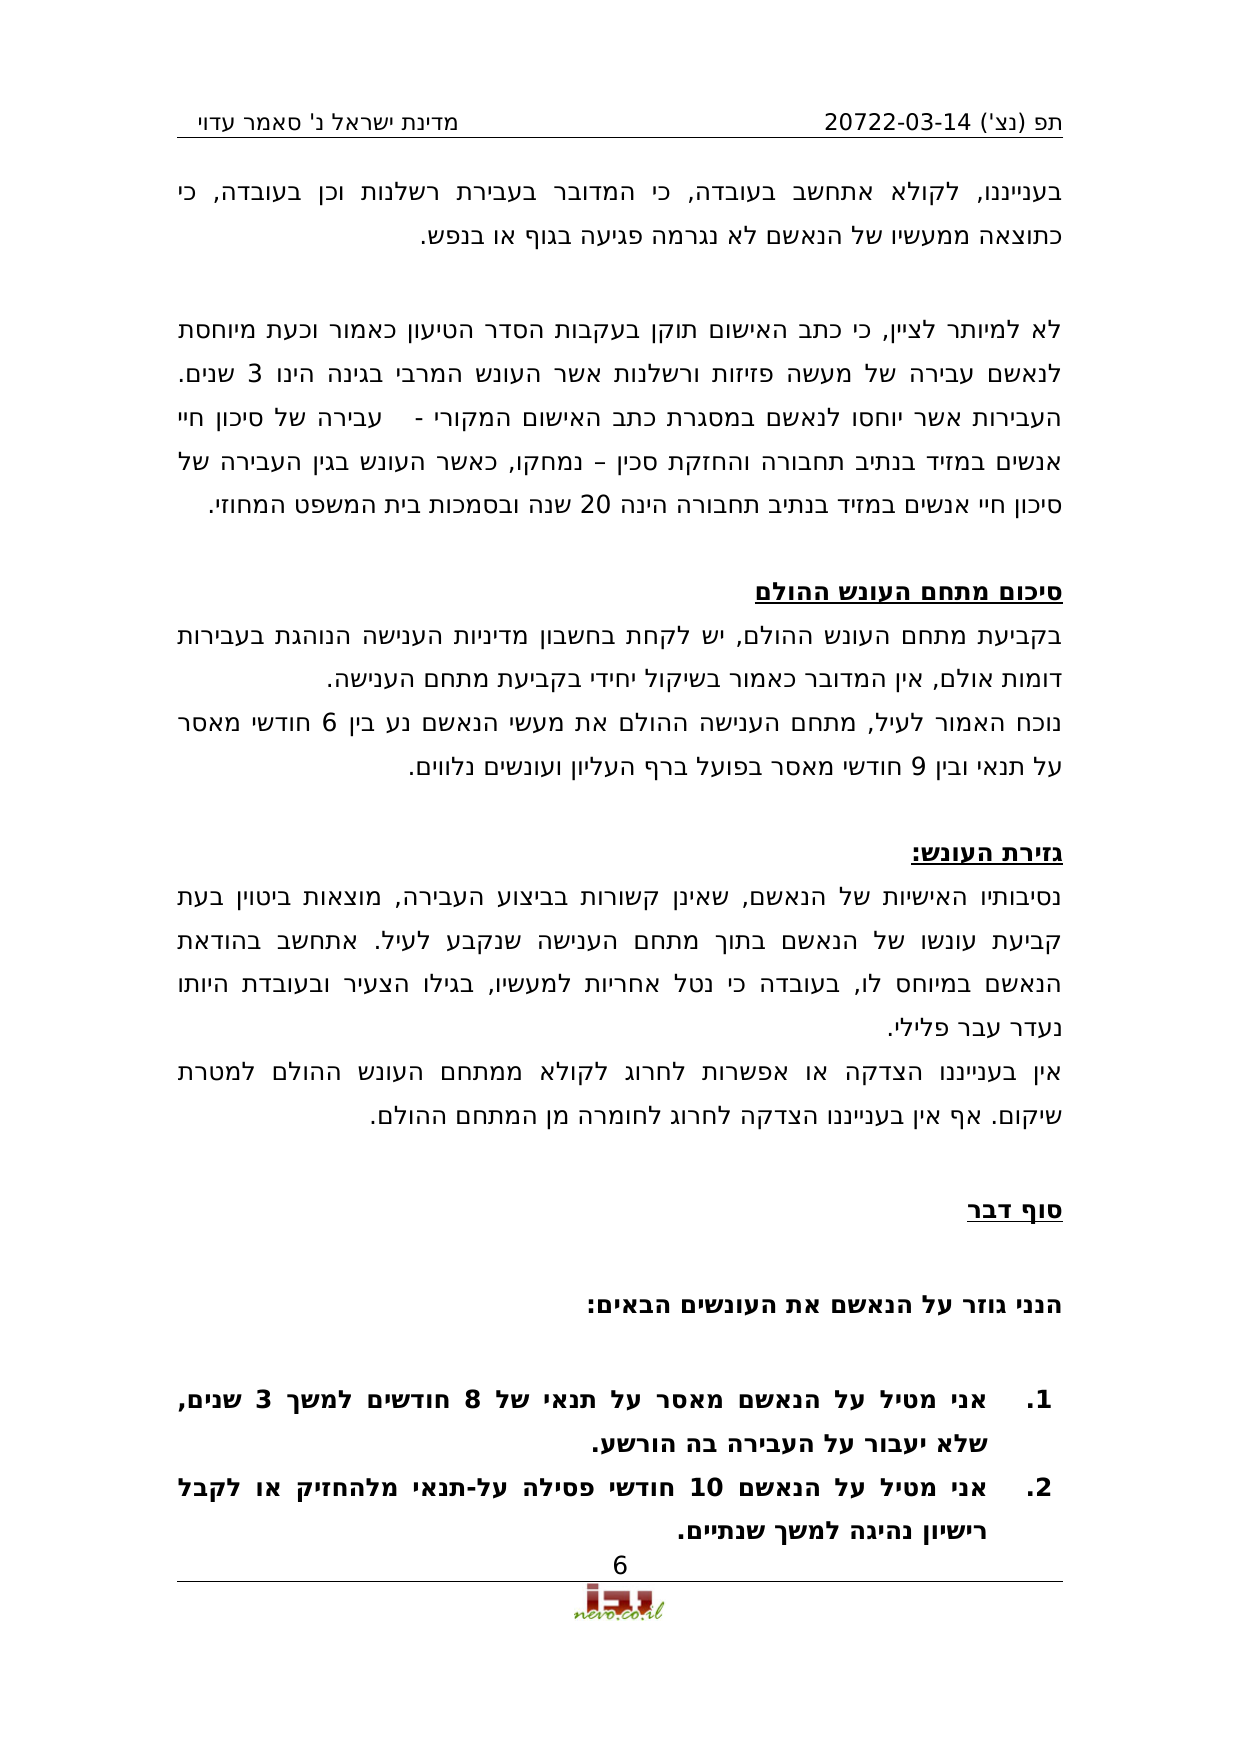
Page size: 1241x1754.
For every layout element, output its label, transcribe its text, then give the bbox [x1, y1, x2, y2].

text אין בענייננו הצדקה או אפשרות לחרוג לקולא ממתחם העונש ההולם למטרת שיקום. אף אין בענייננו הצדקה לחרוג לחומרה מן המתחם ההולם. [177, 1057, 1063, 1130]
list אני מטיל על הנאשם מאסר על תנאי של 8 חודשים למשך 3 שנים, שלא יעבור על העבירה בה הורשע. [177, 1385, 1026, 1458]
text סיכום מתחם העונש ההולם [252, 577, 1063, 606]
list סוף דבר [177, 1196, 1063, 1225]
text לא למיותר לציין, כי כתב האישום תוקן בעקבות הסדר הטיעון כאמור וכעת מיוחסת לנאשם עבירה של מעשה פזיזות ורשלנות אשר העונש המרבי בגינה הינו 3 שנים. העבירות אשר יוחסו לנאשם במסגרת כתב האישום המקורי - עבירה של סיכון חיי אנשים במזיד בנתיב תחבורה והחזקת סכין – נמחקו, כאשר העונש בגין העבירה של סיכון חיי אנשים במזיד בנתיב תחבורה הינה 20 שנה ובסמכות בית המשפט המחוזי. [177, 316, 1063, 520]
list הנני גוזר על הנאשם את העונשים הבאים: [177, 1291, 1063, 1320]
text נוכח האמור לעיל, מתחם הענישה ההולם את מעשי הנאשם נע בין 6 חודשי מאסר על תנאי ובין 9 חודשי מאסר בפועל ברף העליון ועונשים נלווים. [177, 708, 1063, 781]
text גזירת העונש: [177, 838, 1063, 868]
list אני מטיל על הנאשם 10 חודשי פסילה על-תנאי מלהחזיק או לקבל רישיון נהיגה למשך שנתיים. [177, 1473, 1026, 1546]
text נסיבותיו האישיות של הנאשם, שאינן קשורות בביצוע העבירה, מוצאות ביטוין בעת קביעת עונשו של הנאשם בתוך מתחם הענישה שנקבע לעיל. אתחשב בהודאת הנאשם במיוחס לו, בעובדה כי נטל אחריות למעשיו, בגילו הצעיר ובעובדת היותו נעדר עבר פלילי. [177, 882, 1063, 1043]
picture [574, 1583, 666, 1621]
text בקביעת מתחם העונש ההולם, יש לקחת בחשבון מדיניות הענישה הנוהגת בעבירות דומות אולם, אין המדובר כאמור בשיקול יחידי בקביעת מתחם הענישה. [177, 621, 1063, 694]
text בענייננו, לקולא אתחשב בעובדה, כי המדובר בעבירת רשלנות וכן בעובדה, כי כתוצאה ממעשיו של הנאשם לא נגרמה פגיעה בגוף או בנפש. [177, 177, 1063, 250]
